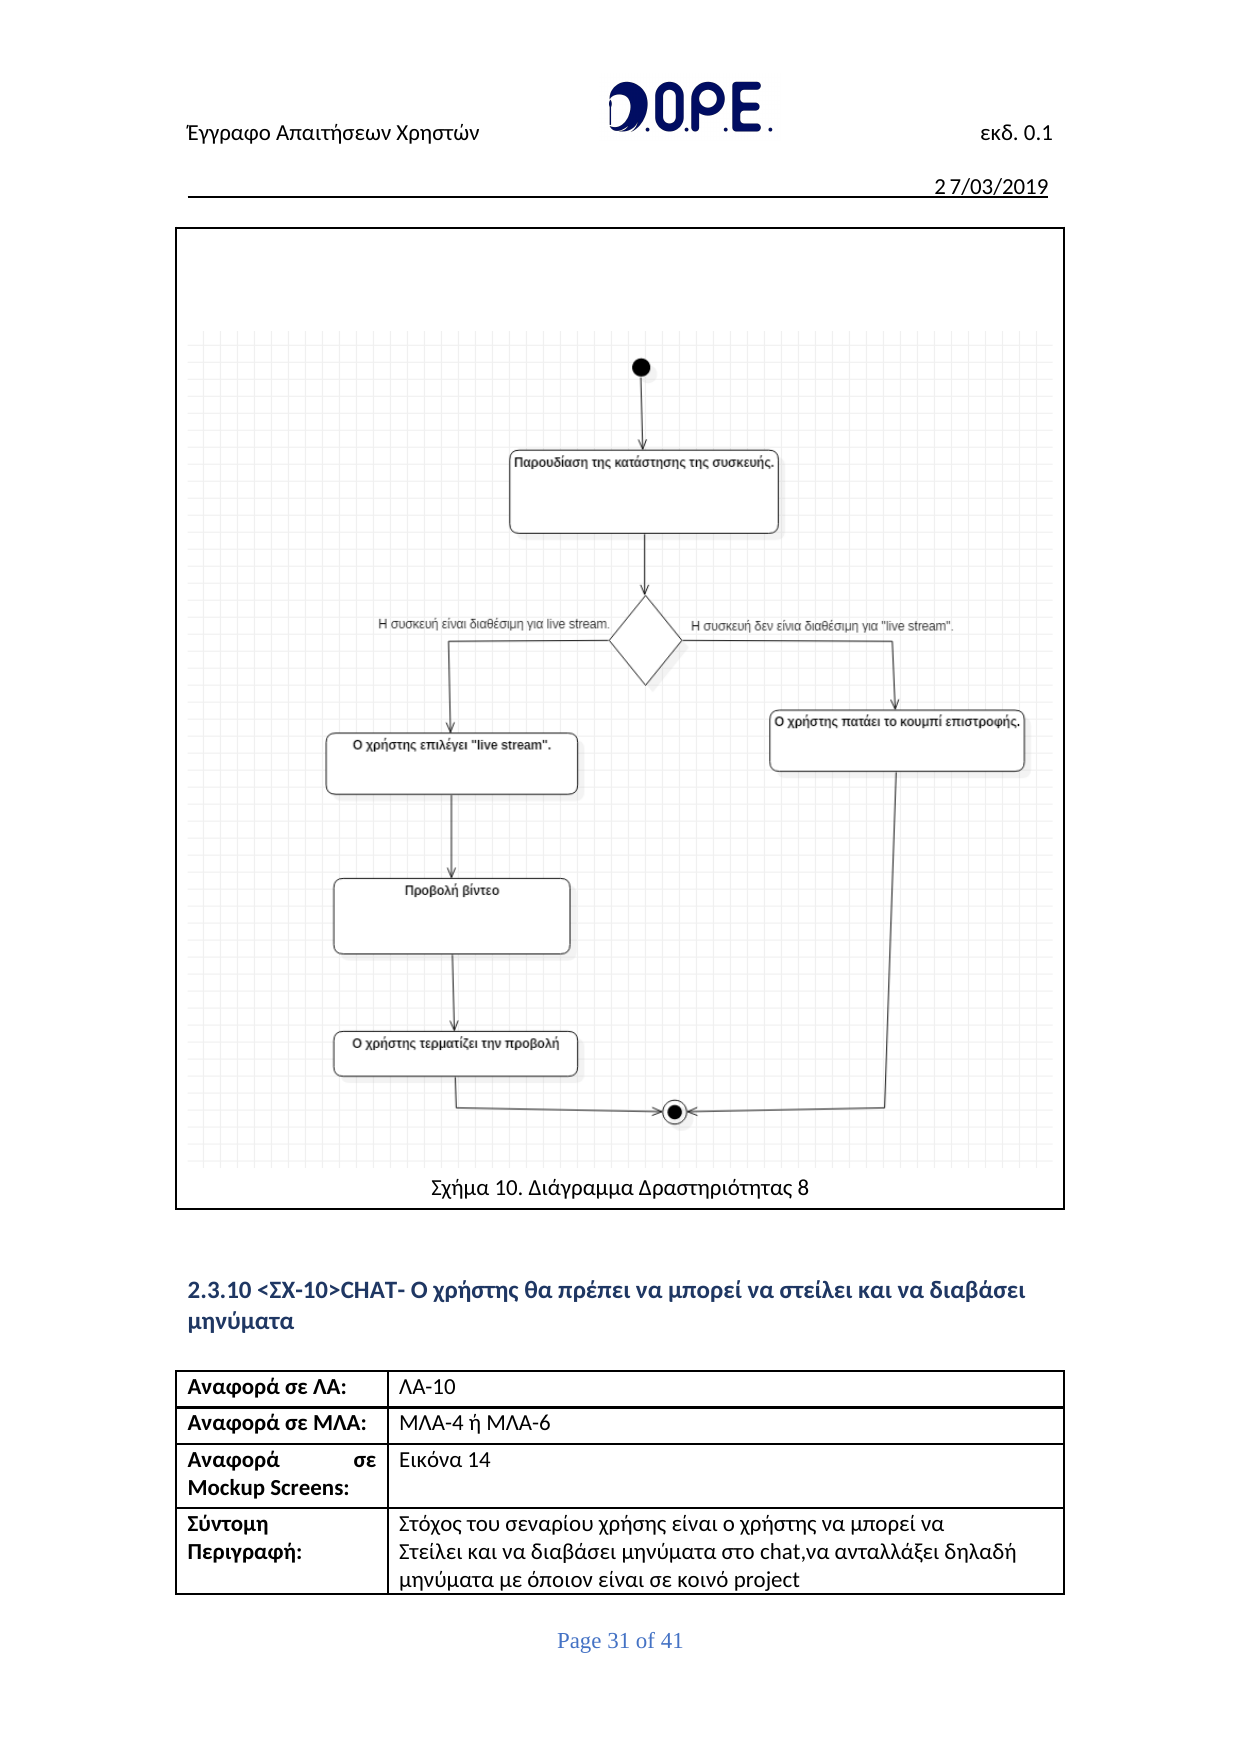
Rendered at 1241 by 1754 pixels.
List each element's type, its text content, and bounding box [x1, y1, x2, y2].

table_cell Στόχος του σεναρίου χρήσης είναι ο χρήστης να μπορεί να Στείλει και να διαβάσει μηνύματα στο chat,να ανταλλάξει δηλαδή μηνύματα με όποιον είναι σε κοινό project [389, 1509, 1063, 1593]
picture [187, 331, 1053, 1168]
text 2.3.10 <ΣΧ-10>CHAT- Ο χρήστης θα πρέπει να μπορεί να στείλει και να διαβάσει μηνύματα [187, 1275, 1053, 1336]
table_cell ΜΛΑ-4 ή ΜΛΑ-6 [389, 1409, 1063, 1443]
table_cell Σύντομη Περιγραφή: [177, 1509, 387, 1593]
table_header ΛΑ-10 [389, 1372, 1063, 1406]
table_cell Σχήμα 10. Διάγραμμα Δραστηριότητας 8 [177, 229, 1063, 1208]
table_header Αναφορά σε ΛΑ: [177, 1372, 387, 1406]
table_cell Εικόνα 14 [389, 1445, 1063, 1507]
table_cell Αναφορά σε Mockup Screens: [177, 1445, 387, 1507]
picture [598, 73, 781, 141]
table_cell Αναφορά σε ΜΛΑ: [177, 1409, 387, 1443]
